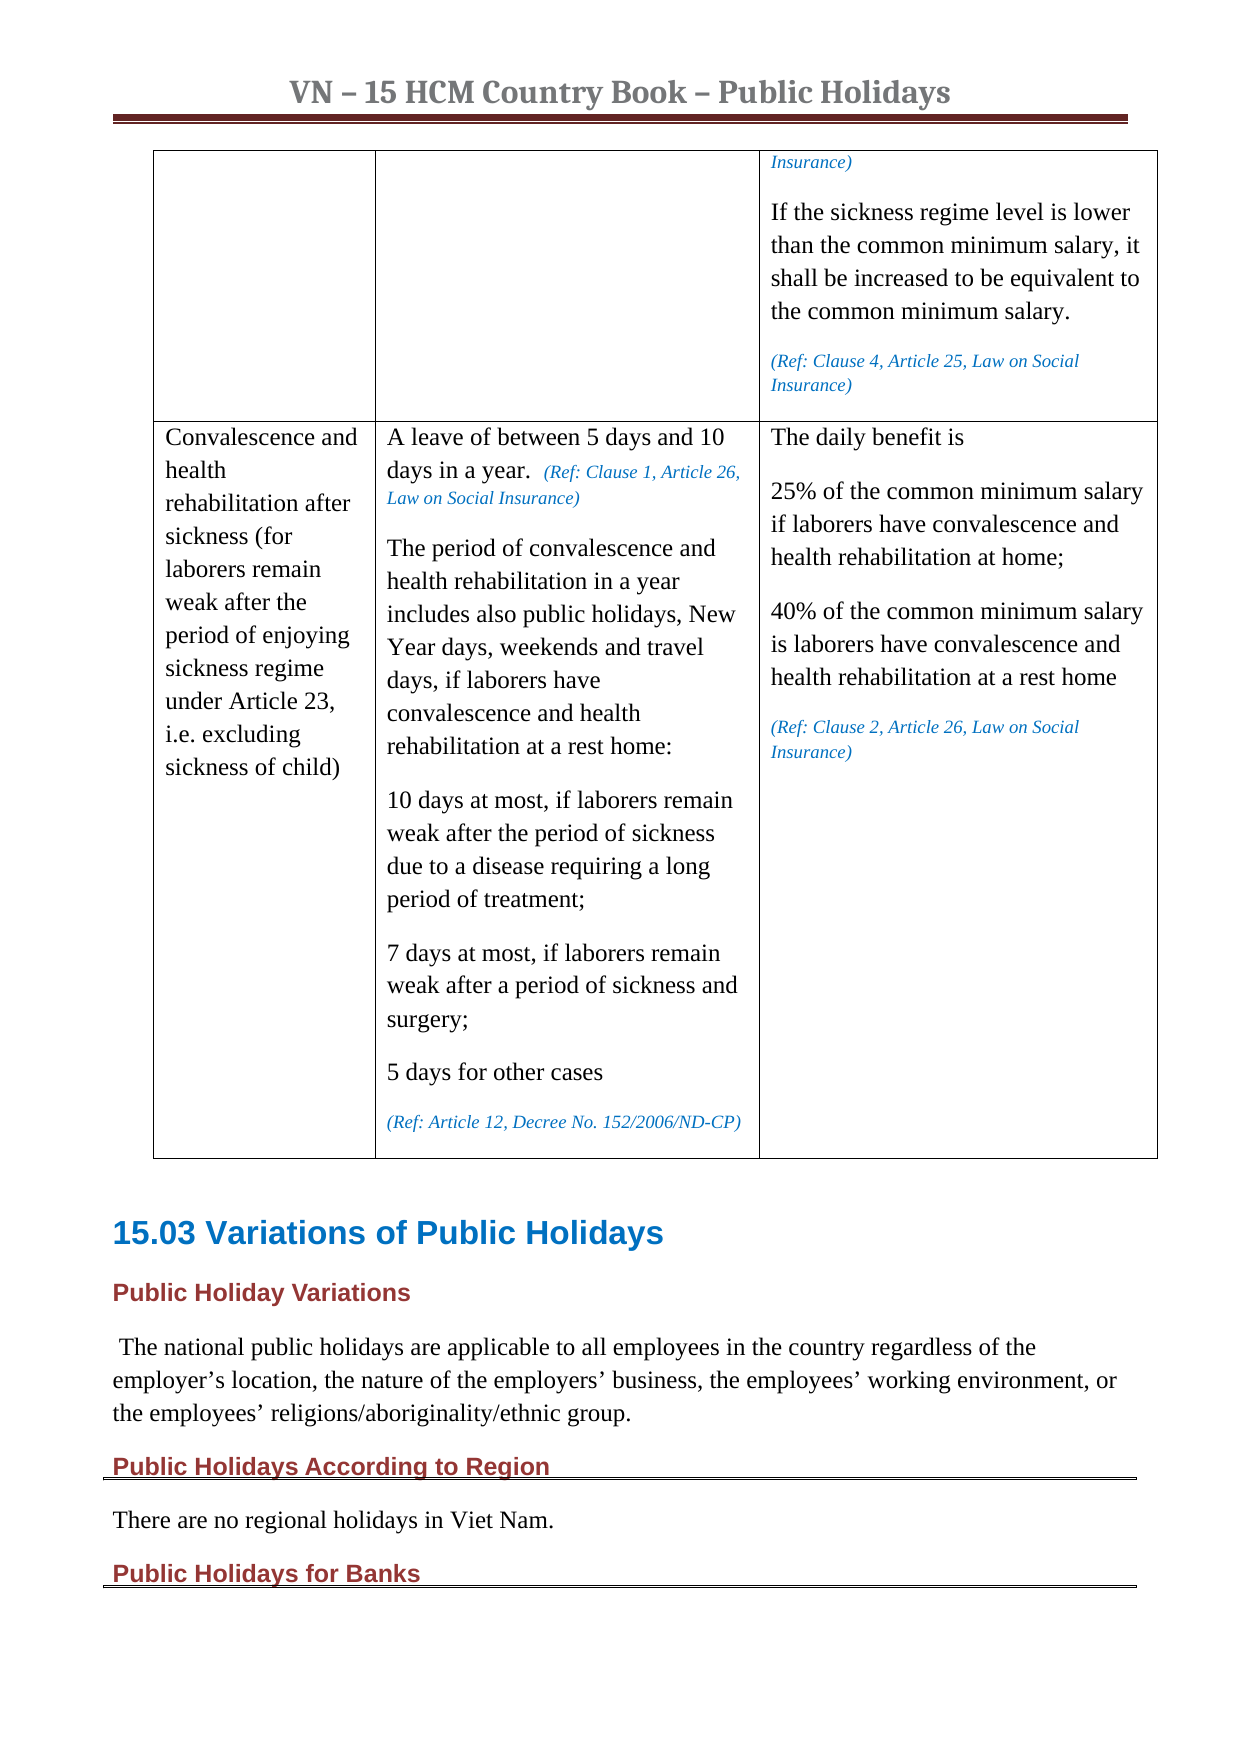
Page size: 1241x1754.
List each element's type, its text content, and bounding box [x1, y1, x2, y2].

table_cell Convalescence and health rehabilitation after sickness (for laborers remain weak after the period of enjoying sickness regime under Article 23, i.e. excluding sickness of child) [154, 422, 375, 1158]
text There are no regional holidays in Viet Nam. [112, 1506, 1128, 1534]
subtitle Public Holidays for Banks [112, 1559, 1128, 1585]
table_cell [376, 151, 759, 421]
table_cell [760, 151, 1157, 421]
text The national public holidays are applicable to all employees in the country regardless of the employer’s location, the nature of the employers’ business, the employees’ working environment, or the employees’ religions/aboriginality/ethnic group. [112, 1332, 1128, 1427]
subtitle Public Holidays According to Region [112, 1452, 1128, 1477]
table_cell A leave of between 5 days and 10 days in a year. (Ref: Clause 1, Article 26, Law on Social Insurance) The period of convalescence and health rehabilitation in a year includes also public holidays, New Year days, weekends and travel days, if laborers have convalescence and health rehabilitation at a rest home: 10 days at most, if laborers remain weak after the period of sickness due to a disease requiring a long period of treatment; 7 days at most, if laborers remain weak after a period of sickness and surgery; 5 days for other cases (Ref: Article 12, Decree No. 152/2006/ND-CP) [376, 422, 759, 1158]
subtitle Public Holiday Variations [112, 1278, 1128, 1307]
table_cell The daily benefit is 25% of the common minimum salary if laborers have convalescence and health rehabilitation at home; 40% of the common minimum salary is laborers have convalescence and health rehabilitation at a rest home (Ref: Clause 2, Article 26, Law on Social Insurance) [760, 422, 1157, 1158]
text 15.03 Variations of Public Holidays [112, 1213, 1128, 1251]
